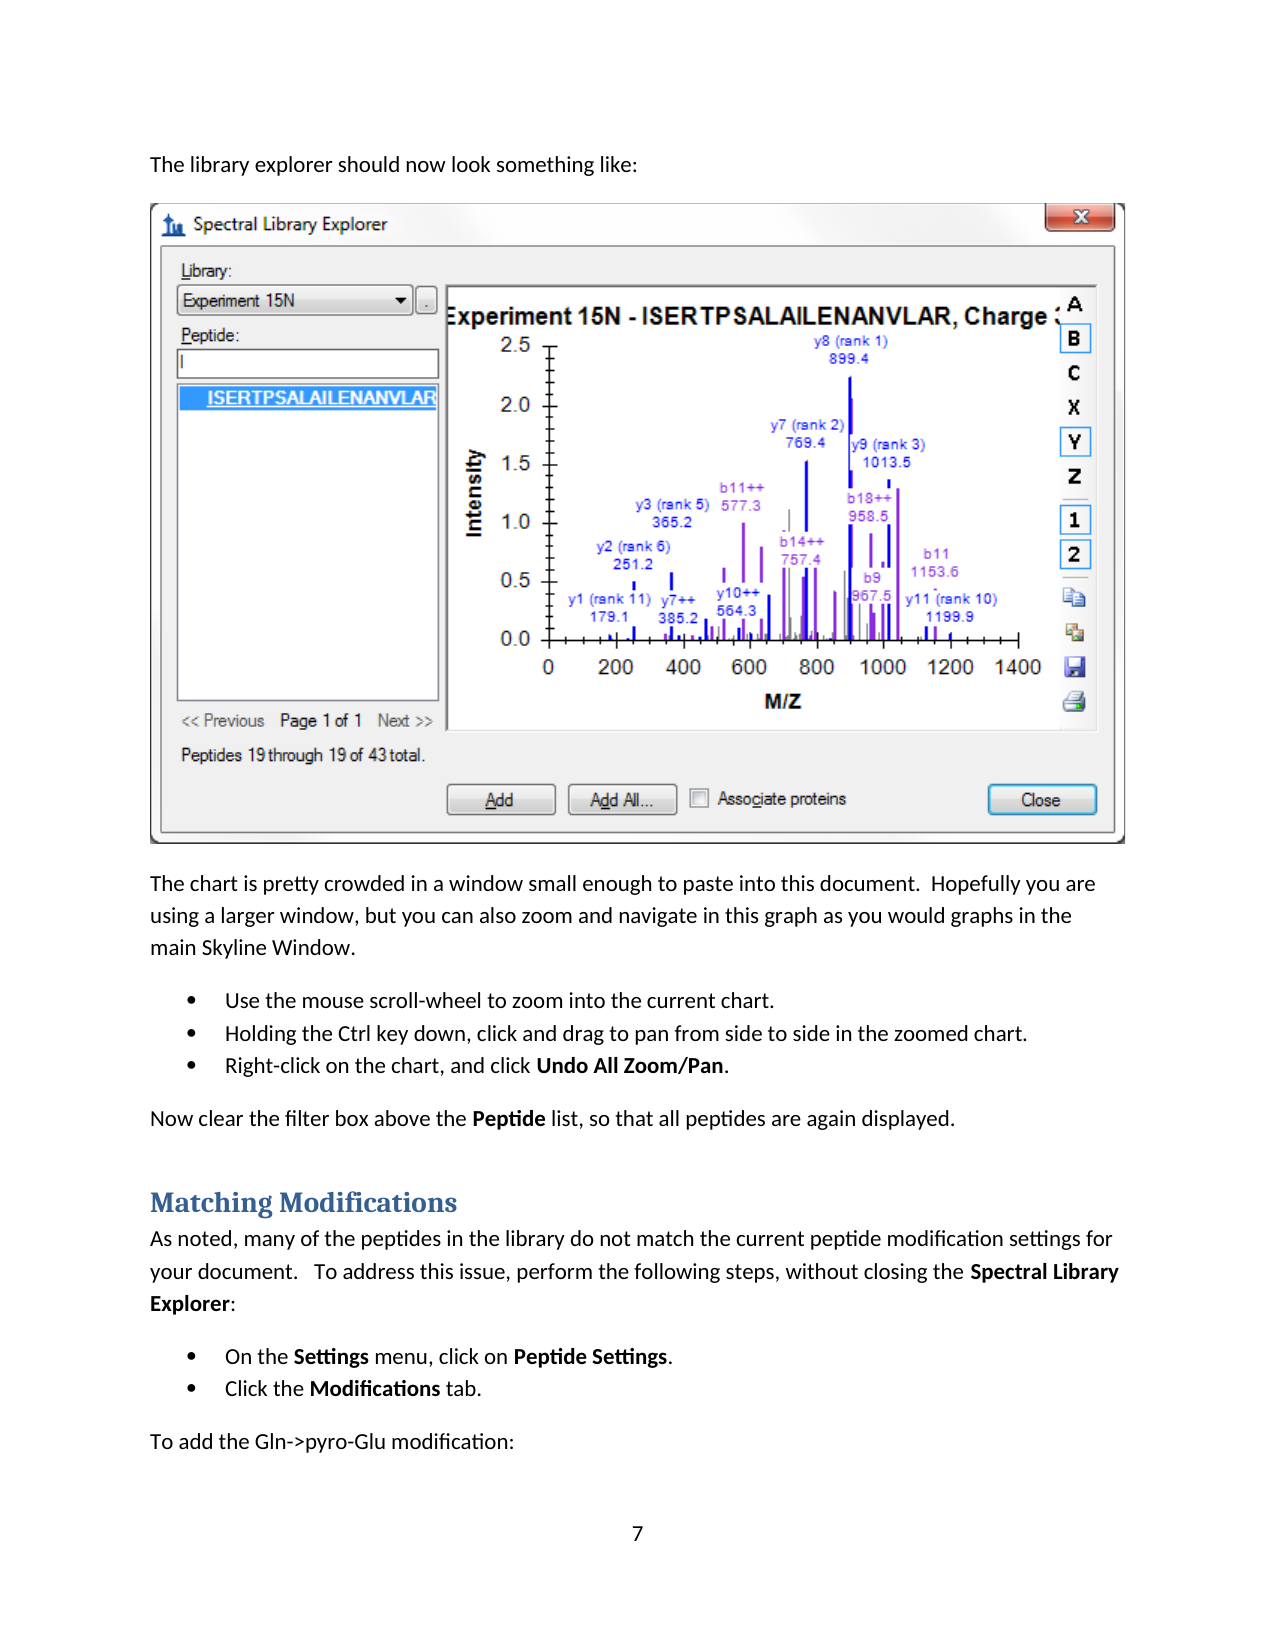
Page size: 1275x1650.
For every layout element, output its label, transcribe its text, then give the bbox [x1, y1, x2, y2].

text To add the Gln->pyro-Glu modification: [150, 1427, 1125, 1455]
text Now clear the filter box above the Peptide list, so that all peptides are again displayed. [150, 1104, 1125, 1132]
list Right-click on the chart, and click Undo All Zoom/Pan. [187, 1051, 1125, 1079]
subtitle Matching Modifications [150, 1186, 1125, 1219]
picture [150, 203, 1125, 844]
text As noted, many of the peptides in the library do not match the current peptide modification settings for your document. To address this issue, perform the following steps, without closing the Spectral Library Explorer: [150, 1224, 1125, 1317]
text The library explorer should now look something like: [150, 150, 1125, 178]
list Holding the Ctrl key down, click and drag to pan from side to side in the zoomed chart. [187, 1019, 1125, 1047]
list On the Settings menu, click on Peptide Settings. [187, 1342, 1125, 1370]
list Click the Modifications tab. [187, 1374, 1125, 1402]
text The chart is pretty crowded in a window small enough to paste into this document. Hopefully you are using a larger window, but you can also zoom and navigate in this graph as you would graphs in the main Skyline Window. [150, 869, 1125, 961]
list Use the mouse scroll-wheel to zoom into the current chart. [187, 986, 1125, 1014]
